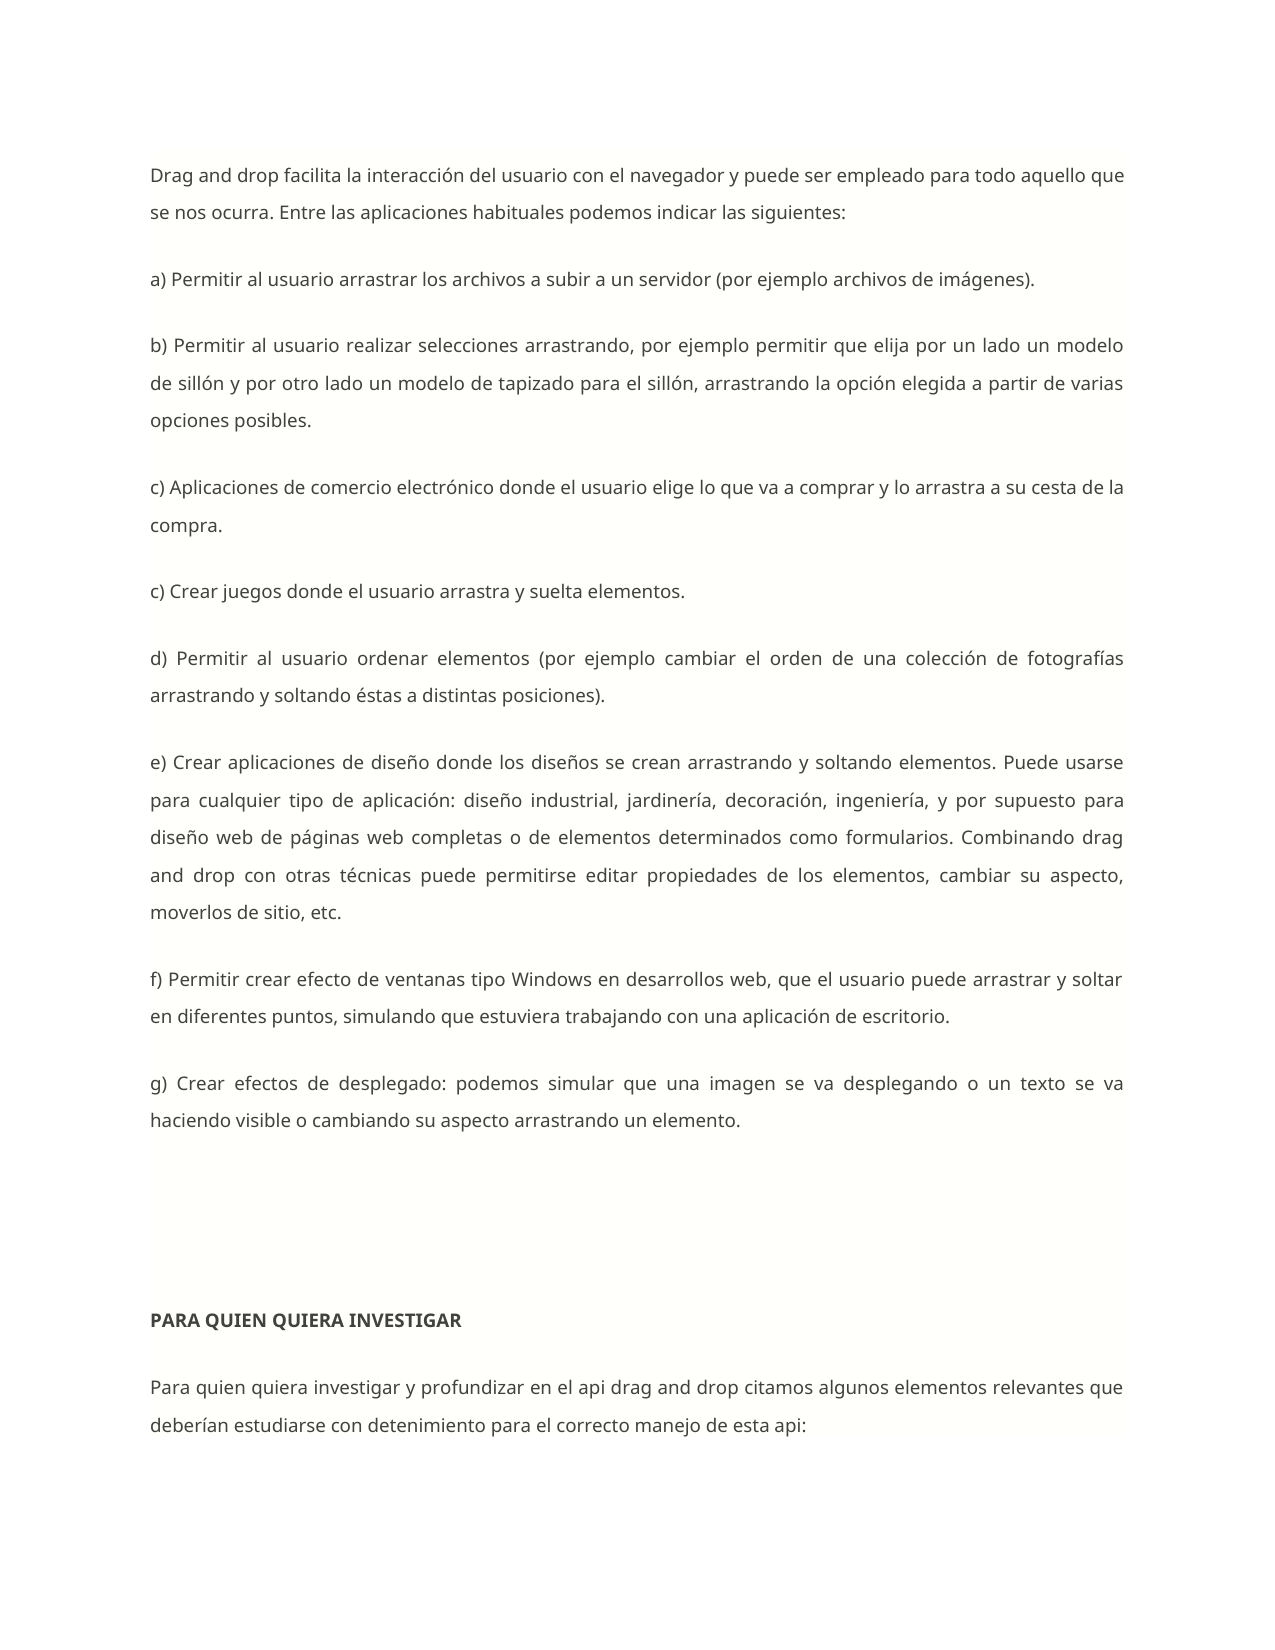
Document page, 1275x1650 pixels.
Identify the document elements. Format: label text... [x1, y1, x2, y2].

text b) Permitir al usuario realizar selecciones arrastrando, por ejemplo permitir que elija por un lado un modelo de sillón y por otro lado un modelo de tapizado para el sillón, arrastrando la opción elegida a partir de varias opciones posibles. [150, 321, 1125, 433]
text PARA QUIEN QUIERA INVESTIGAR [150, 1296, 1125, 1333]
text a) Permitir al usuario arrastrar los archivos a subir a un servidor (por ejemplo archivos de imágenes). [150, 254, 1125, 292]
text c) Crear juegos donde el usuario arrastra y suelta elementos. [150, 567, 1125, 604]
text c) Aplicaciones de comercio electrónico donde el usuario elige lo que va a comprar y lo arrastra a su cesta de la compra. [150, 462, 1125, 537]
text d) Permitir al usuario ordenar elementos (por ejemplo cambiar el orden de una colección de fotografías arrastrando y soltando éstas a distintas posiciones). [150, 633, 1125, 708]
text Para quien quiera investigar y profundizar en el api drag and drop citamos algunos elementos relevantes que deberían estudiarse con detenimiento para el correcto manejo de esta api: [150, 1362, 1125, 1437]
text e) Crear aplicaciones de diseño donde los diseños se crean arrastrando y soltando elementos. Puede usarse para cualquier tipo de aplicación: diseño industrial, jardinería, decoración, ingeniería, y por supuesto para diseño web de páginas web completas o de elementos determinados como formularios. Combinando drag and drop con otras técnicas puede permitirse editar propiedades de los elementos, cambiar su aspecto, moverlos de sitio, etc. [150, 737, 1125, 925]
text f) Permitir crear efecto de ventanas tipo Windows en desarrollos web, que el usuario puede arrastrar y soltar en diferentes puntos, simulando que estuviera trabajando con una aplicación de escritorio. [150, 954, 1125, 1029]
text g) Crear efectos de desplegado: podemos simular que una imagen se va desplegando o un texto se va haciendo visible o cambiando su aspecto arrastrando un elemento. [150, 1058, 1125, 1133]
text Drag and drop facilita la interacción del usuario con el navegador y puede ser empleado para todo aquello que se nos ocurra. Entre las aplicaciones habituales podemos indicar las siguientes: [150, 150, 1125, 225]
